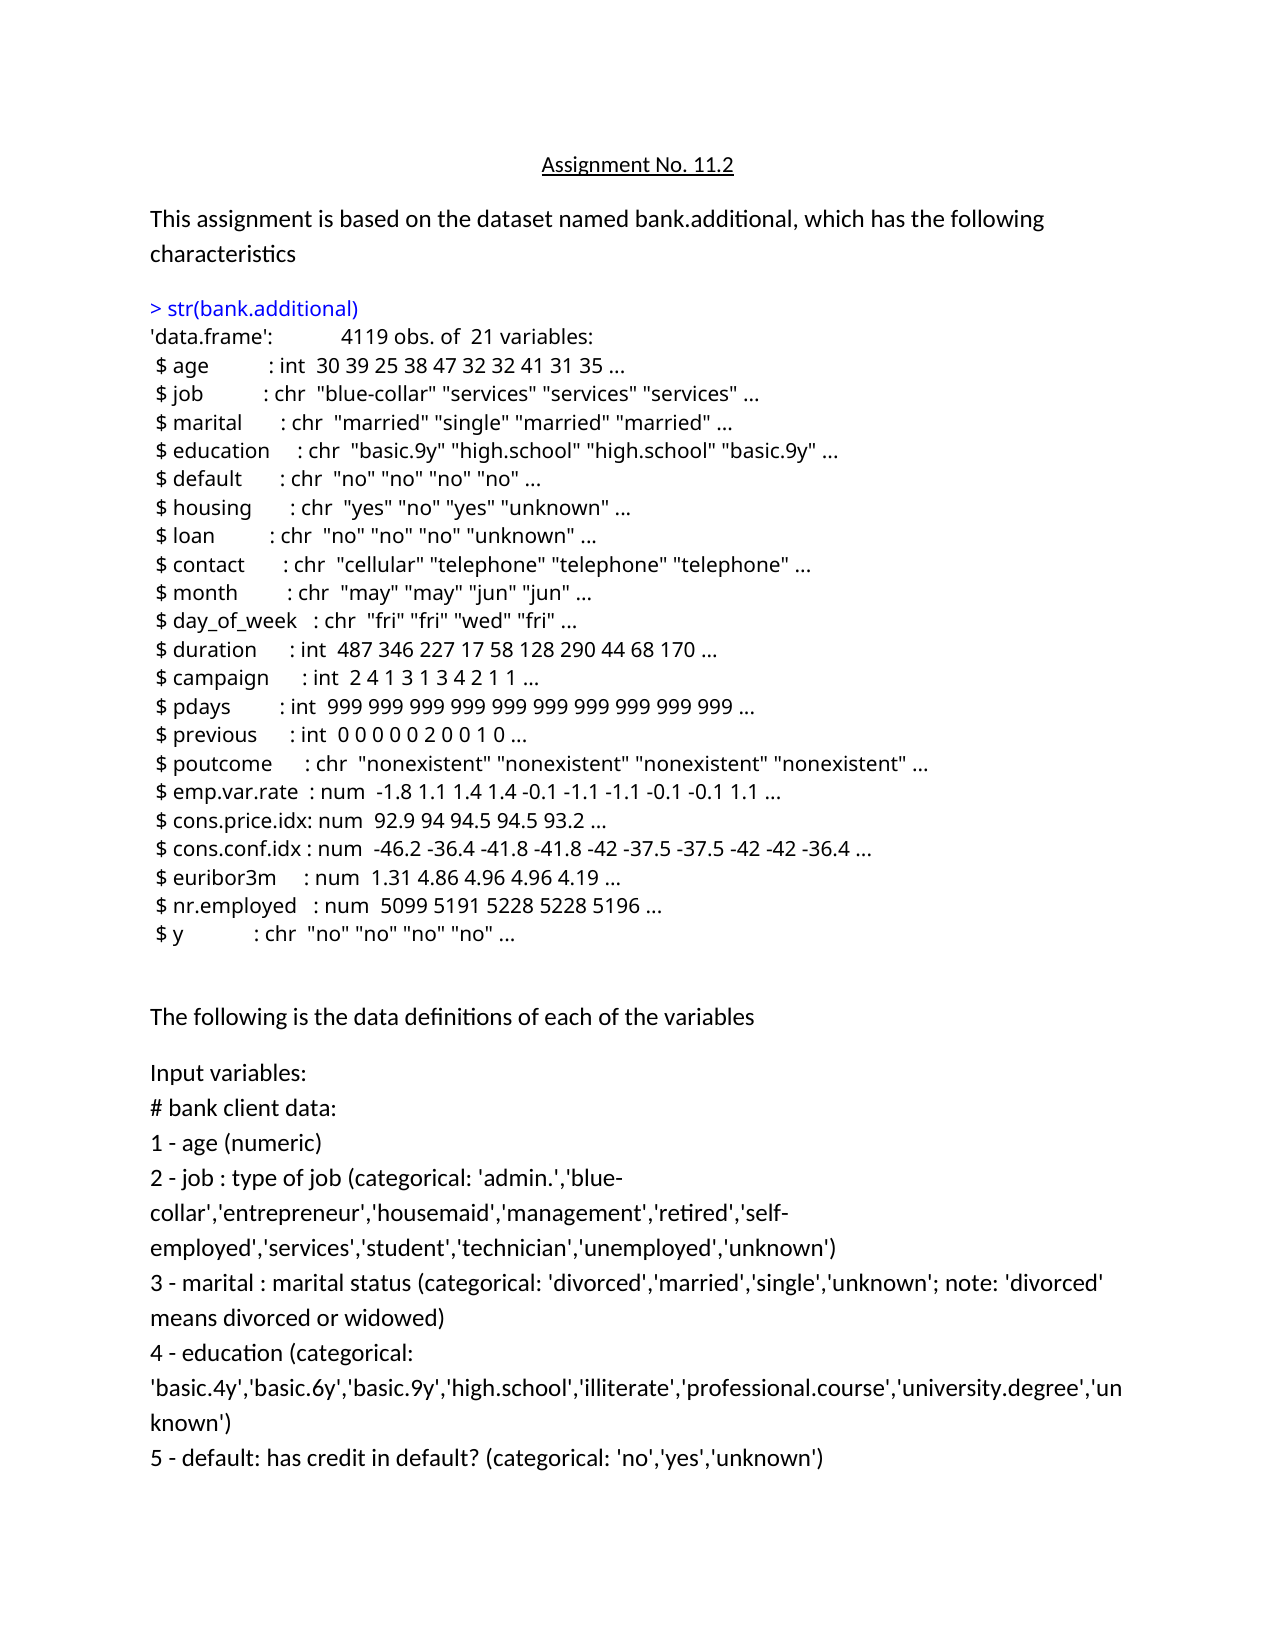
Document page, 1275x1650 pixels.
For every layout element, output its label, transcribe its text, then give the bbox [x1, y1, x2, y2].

text $ contact : chr "cellular" "telephone" "telephone" "telephone" ... [150, 550, 1125, 578]
text $ poutcome : chr "nonexistent" "nonexistent" "nonexistent" "nonexistent" ... [150, 749, 1125, 777]
text $ pdays : int 999 999 999 999 999 999 999 999 999 999 ... [150, 692, 1125, 720]
text $ cons.conf.idx : num -46.2 -36.4 -41.8 -41.8 -42 -37.5 -37.5 -42 -42 -36.4 ... [150, 834, 1125, 863]
text $ default : chr "no" "no" "no" "no" ... [150, 464, 1125, 493]
text $ emp.var.rate : num -1.8 1.1 1.4 1.4 -0.1 -1.1 -1.1 -0.1 -0.1 1.1 ... [150, 777, 1125, 806]
text The following is the data definitions of each of the variables [150, 1001, 1125, 1031]
text > str(bank.additional) [150, 294, 1125, 322]
text This assignment is based on the dataset named bank.additional, which has the following characteristics [150, 203, 1125, 268]
text $ education : chr "basic.9y" "high.school" "high.school" "basic.9y" ... [150, 436, 1125, 464]
text $ job : chr "blue-collar" "services" "services" "services" ... [150, 379, 1125, 408]
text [150, 1057, 1125, 1472]
text $ age : int 30 39 25 38 47 32 32 41 31 35 ... [150, 351, 1125, 379]
text $ cons.price.idx: num 92.9 94 94.5 94.5 93.2 ... [150, 806, 1125, 834]
text $ marital : chr "married" "single" "married" "married" ... [150, 408, 1125, 436]
text $ day_of_week : chr "fri" "fri" "wed" "fri" ... [150, 607, 1125, 635]
text $ y : chr "no" "no" "no" "no" ... [150, 919, 1125, 948]
text $ previous : int 0 0 0 0 0 2 0 0 1 0 ... [150, 720, 1125, 749]
text $ loan : chr "no" "no" "no" "unknown" ... [150, 521, 1125, 550]
text $ month : chr "may" "may" "jun" "jun" ... [150, 578, 1125, 607]
text $ duration : int 487 346 227 17 58 128 290 44 68 170 ... [150, 635, 1125, 663]
text Assignment No. 11.2 [150, 150, 1125, 178]
text $ campaign : int 2 4 1 3 1 3 4 2 1 1 ... [150, 663, 1125, 692]
text $ euribor3m : num 1.31 4.86 4.96 4.96 4.19 ... [150, 863, 1125, 891]
text $ housing : chr "yes" "no" "yes" "unknown" ... [150, 493, 1125, 521]
text $ nr.employed : num 5099 5191 5228 5228 5196 ... [150, 891, 1125, 919]
text 'data.frame': 4119 obs. of 21 variables: [150, 322, 1125, 351]
